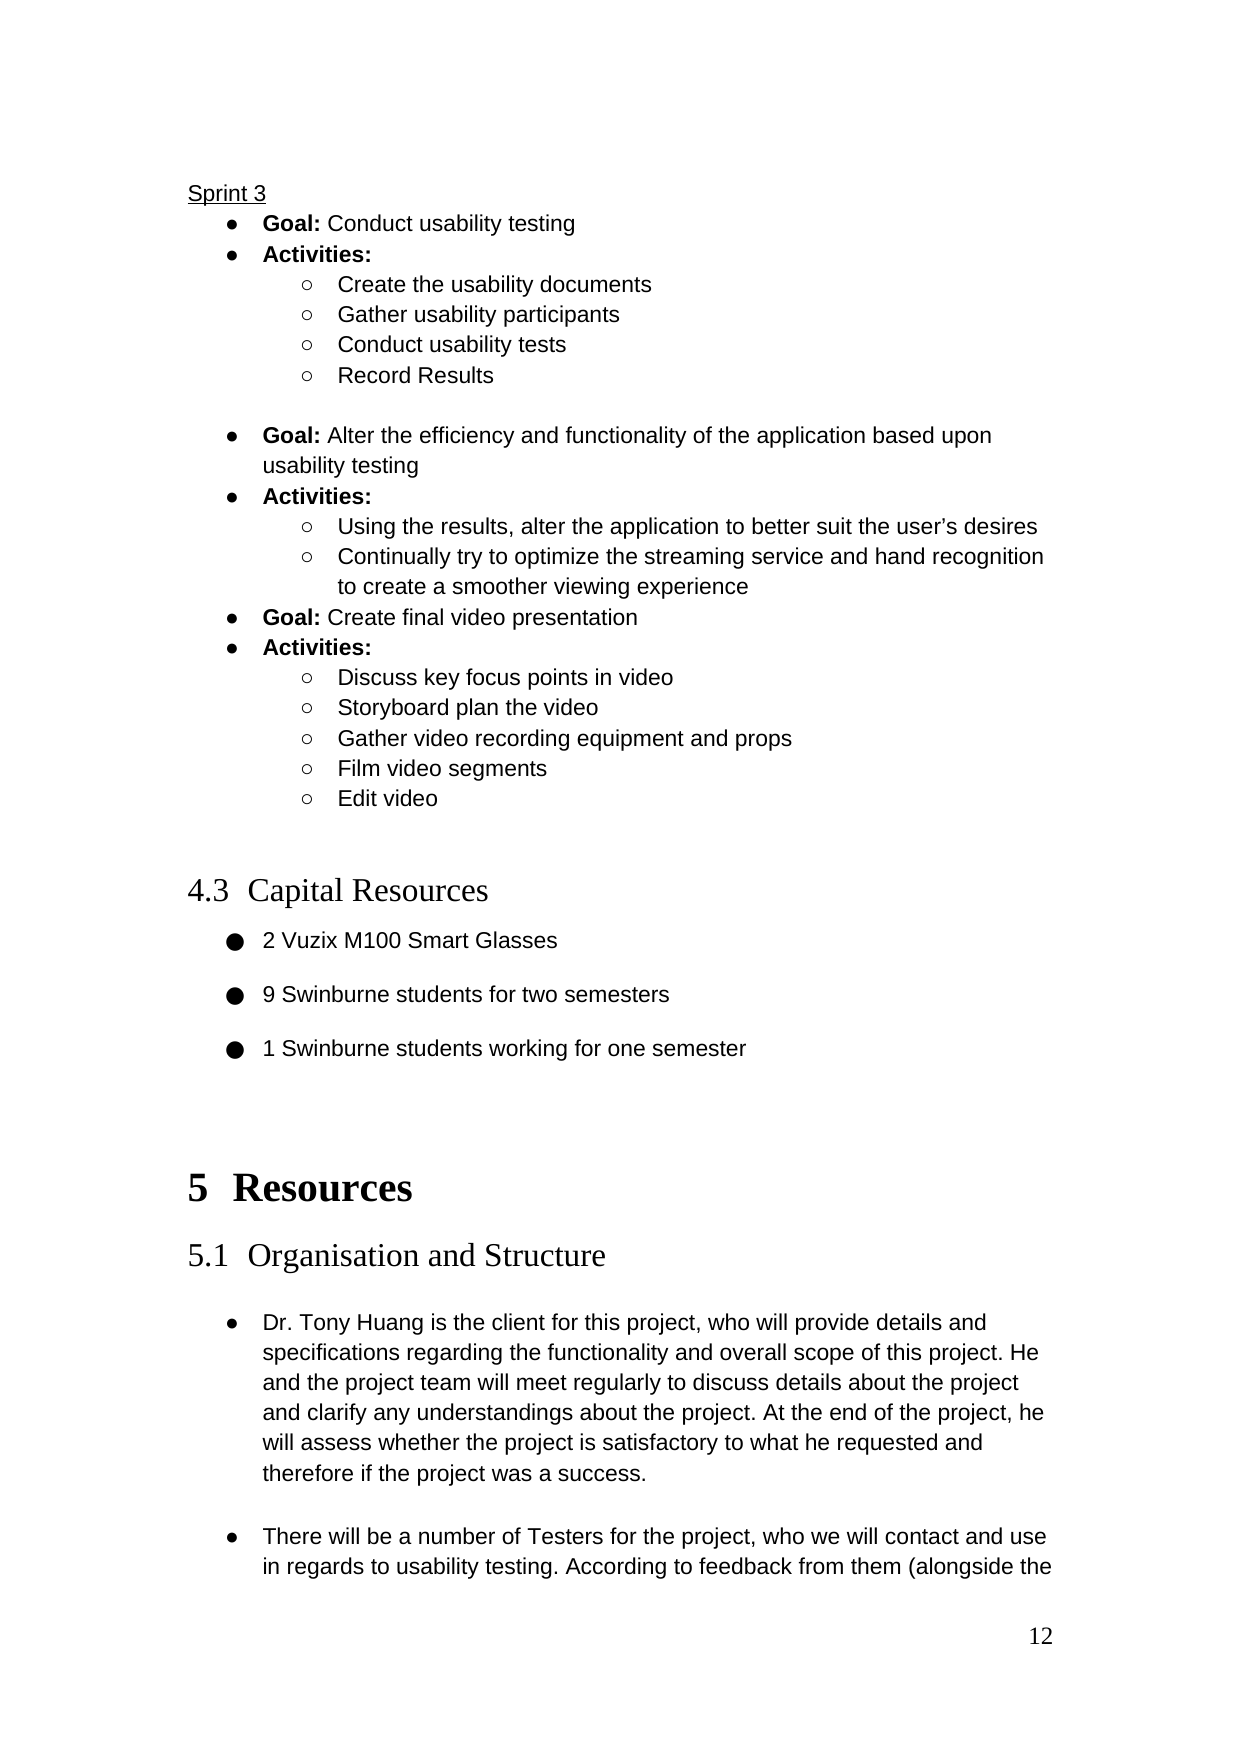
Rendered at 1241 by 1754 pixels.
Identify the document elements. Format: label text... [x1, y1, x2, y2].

list Create the usability documents [300, 271, 1053, 297]
list Gather video recording equipment and props [300, 724, 1053, 751]
list Film video segments [300, 755, 1053, 781]
list Edit video [300, 785, 1053, 811]
list Record Results [300, 362, 1053, 388]
list 9 Swinburne students for two semesters [225, 969, 1053, 1016]
subtitle Organisation and Structure [187, 1235, 1053, 1273]
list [225, 1523, 1053, 1580]
list Activities: [225, 483, 1053, 509]
list Goal: Alter the efficiency and functionality of the application based upon usability testing [225, 422, 1053, 479]
list 1 Swinburne students working for one semester [225, 1023, 1053, 1070]
list Conduct usability tests [300, 331, 1053, 358]
list Using the results, alter the application to better suit the user’s desires [300, 513, 1053, 539]
list 2 Vuzix M100 Smart Glasses [225, 915, 1053, 962]
list Continually try to optimize the streaming service and hand recognition to create a smoother viewing experience [300, 543, 1053, 599]
list Activities: [225, 634, 1053, 660]
list Goal: Create final video presentation [225, 603, 1053, 630]
subtitle Resources [187, 1162, 1053, 1210]
list Storyboard plan the video [300, 694, 1053, 721]
text Sprint 3 [187, 180, 1053, 207]
list Activities: [225, 241, 1053, 267]
list Discuss key focus points in video [300, 664, 1053, 690]
subtitle Capital Resources [187, 870, 1053, 909]
list Goal: Conduct usability testing [225, 210, 1053, 237]
list Gather usability participants [300, 301, 1053, 328]
list Dr. Tony Huang is the client for this project, who will provide details and specifications regarding the functionality and overall scope of this project. He and the project team will meet regularly to discuss details about the project and clarify any understandings about the project. At the end of the project, he will assess whether the project is satisfactory to what he requested and therefore if the project was a success. [225, 1308, 1053, 1519]
